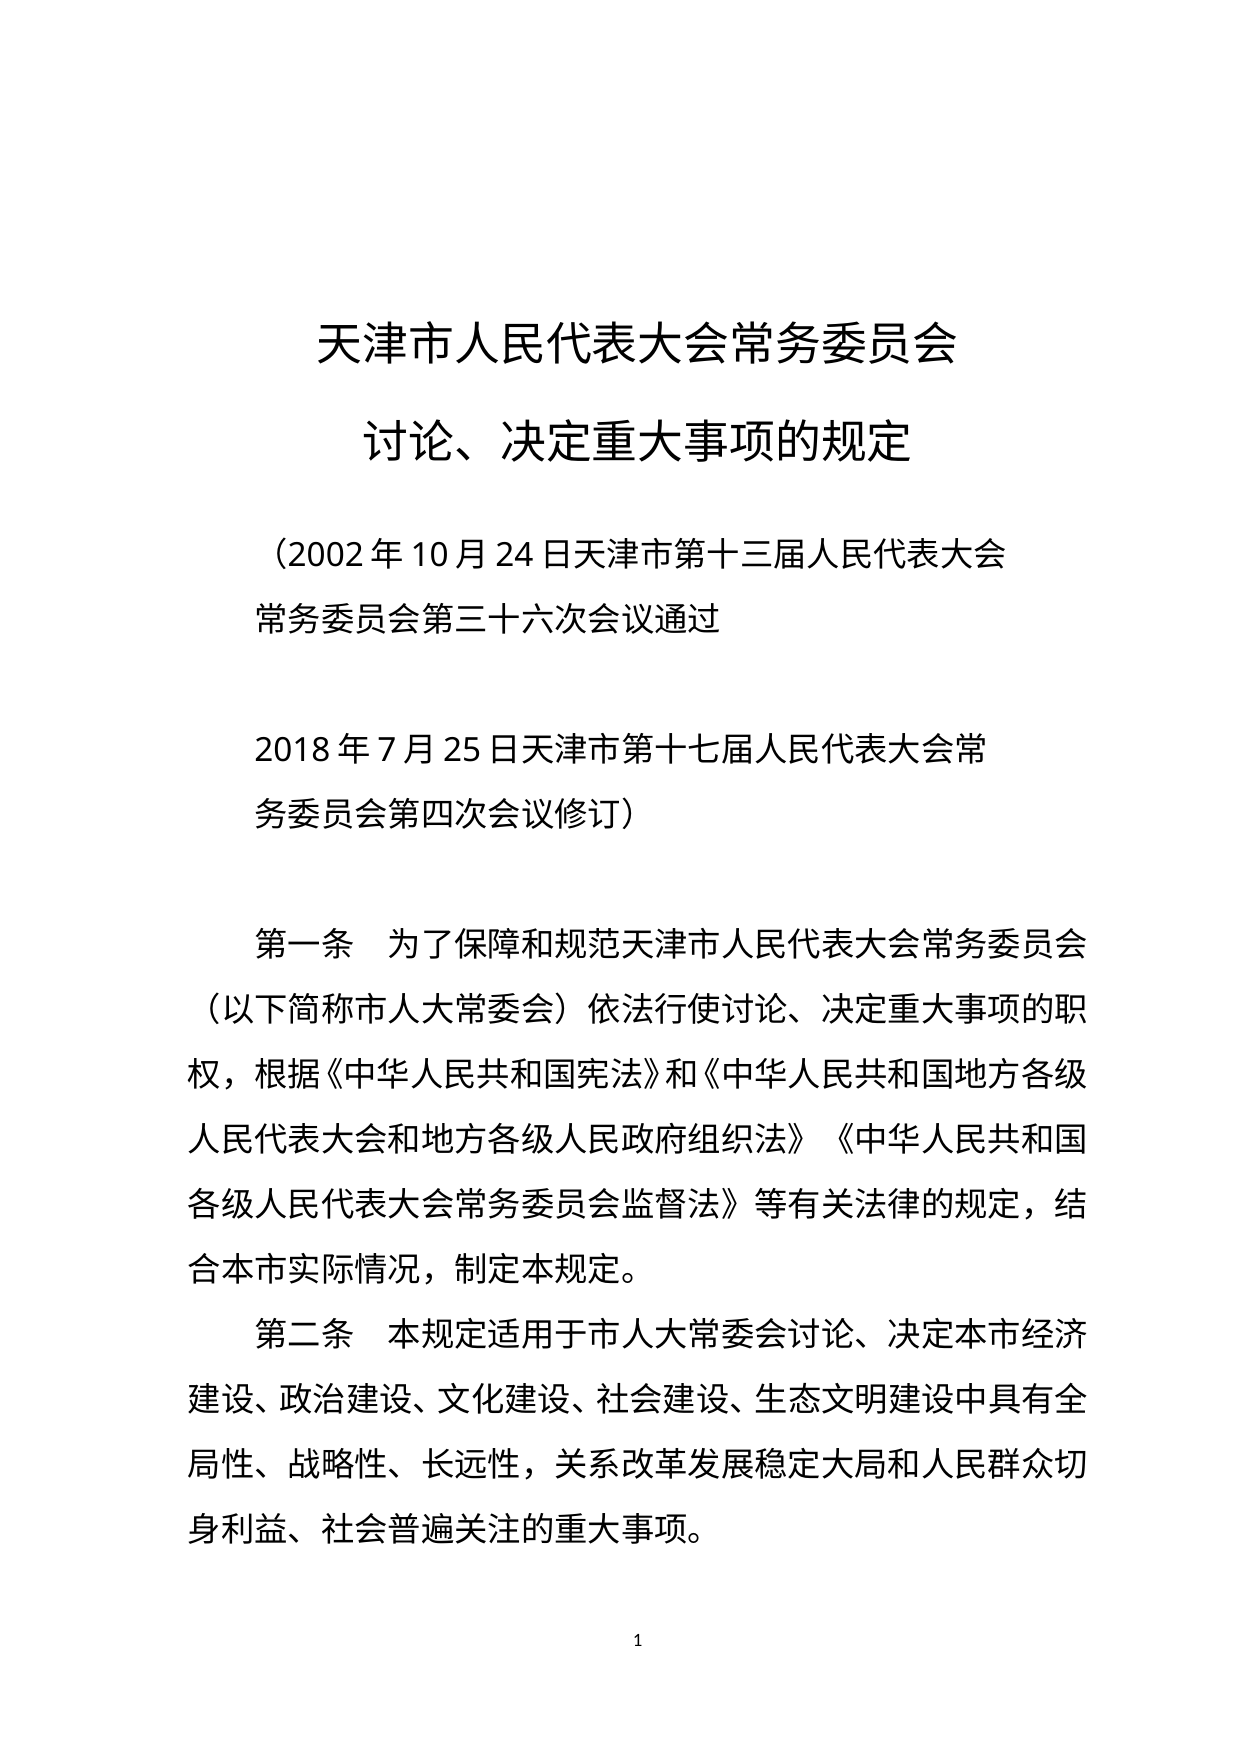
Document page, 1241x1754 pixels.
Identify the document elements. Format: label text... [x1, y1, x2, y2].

text 2018年7月25日天津市第十七届人民代表大会常务委员会第四次会议修订） [254, 714, 1021, 844]
text 天津市人民代表大会常务委员会 [187, 292, 1087, 389]
text 第一条 为了保障和规范天津市人民代表大会常务委员会（以下简称市人大常委会）依法行使讨论、决定重大事项的职权，根据《中华人民共和国宪法》和《中华人民共和国地方各级人民代表大会和地方各级人民政府组织法》《中华人民共和国各级人民代表大会常务委员会监督法》等有关法律的规定，结合本市实际情况，制定本规定。 [187, 909, 1087, 1299]
text 讨论、决定重大事项的规定 [187, 389, 1087, 487]
text （2002年10月24日天津市第十三届人民代表大会常务委员会第三十六次会议通过 [254, 519, 1021, 649]
text 第二条 本规定适用于市人大常委会讨论、决定本市经济建设、政治建设、文化建设、社会建设、生态文明建设中具有全局性、战略性、长远性，关系改革发展稳定大局和人民群众切身利益、社会普遍关注的重大事项。 [187, 1299, 1087, 1559]
